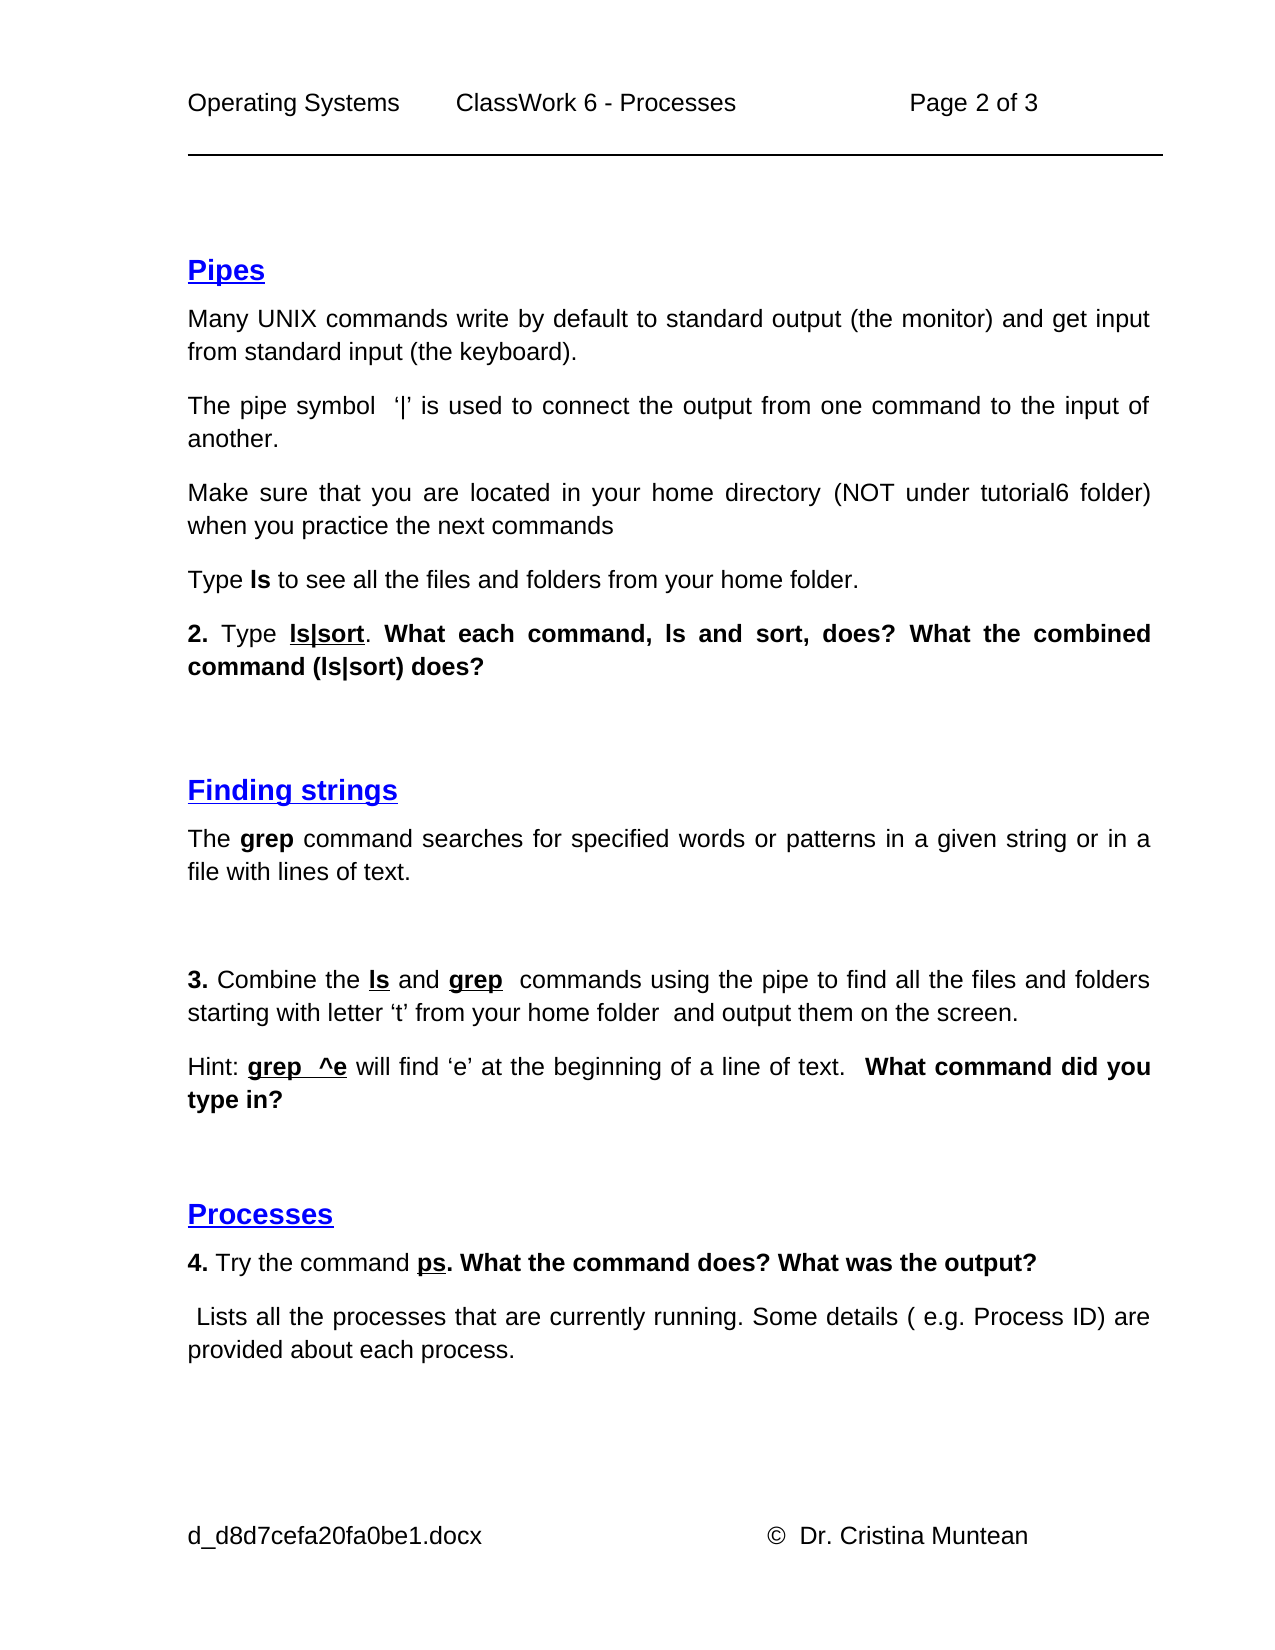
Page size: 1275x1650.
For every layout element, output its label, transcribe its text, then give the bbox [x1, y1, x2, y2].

subtitle Processes [187, 1197, 1152, 1230]
text 3. Combine the ls and grep commands using the pipe to find all the files and folders starting with letter ‘t’ from your home folder and output them on the screen. [187, 965, 1152, 1027]
subtitle Finding strings [187, 773, 1152, 807]
subtitle Pipes [187, 253, 1152, 287]
text 2. Type ls|sort. What each command, ls and sort, does? What the combined command (ls|sort) does? [187, 619, 1152, 681]
text Lists all the processes that are currently running. Some details ( e.g. Process ID) are provided about each process. [187, 1302, 1152, 1363]
text The grep command searches for specified words or patterns in a given string or in a file with lines of text. [187, 824, 1152, 886]
text Make sure that you are located in your home directory (NOT under tutorial6 folder) when you practice the next commands [187, 478, 1152, 540]
text 4. Try the command ps. What the command does? What was the output? [187, 1248, 1152, 1277]
text Type ls to see all the files and folders from your home folder. [187, 565, 1152, 594]
text Many UNIX commands write by default to standard output (the monitor) and get input from standard input (the keyboard). [187, 304, 1152, 366]
text The pipe symbol ‘|’ is used to connect the output from one command to the input of another. [187, 391, 1152, 453]
text Hint: grep ^e will find ‘e’ at the beginning of a line of text. What command did you type in? [187, 1052, 1152, 1114]
